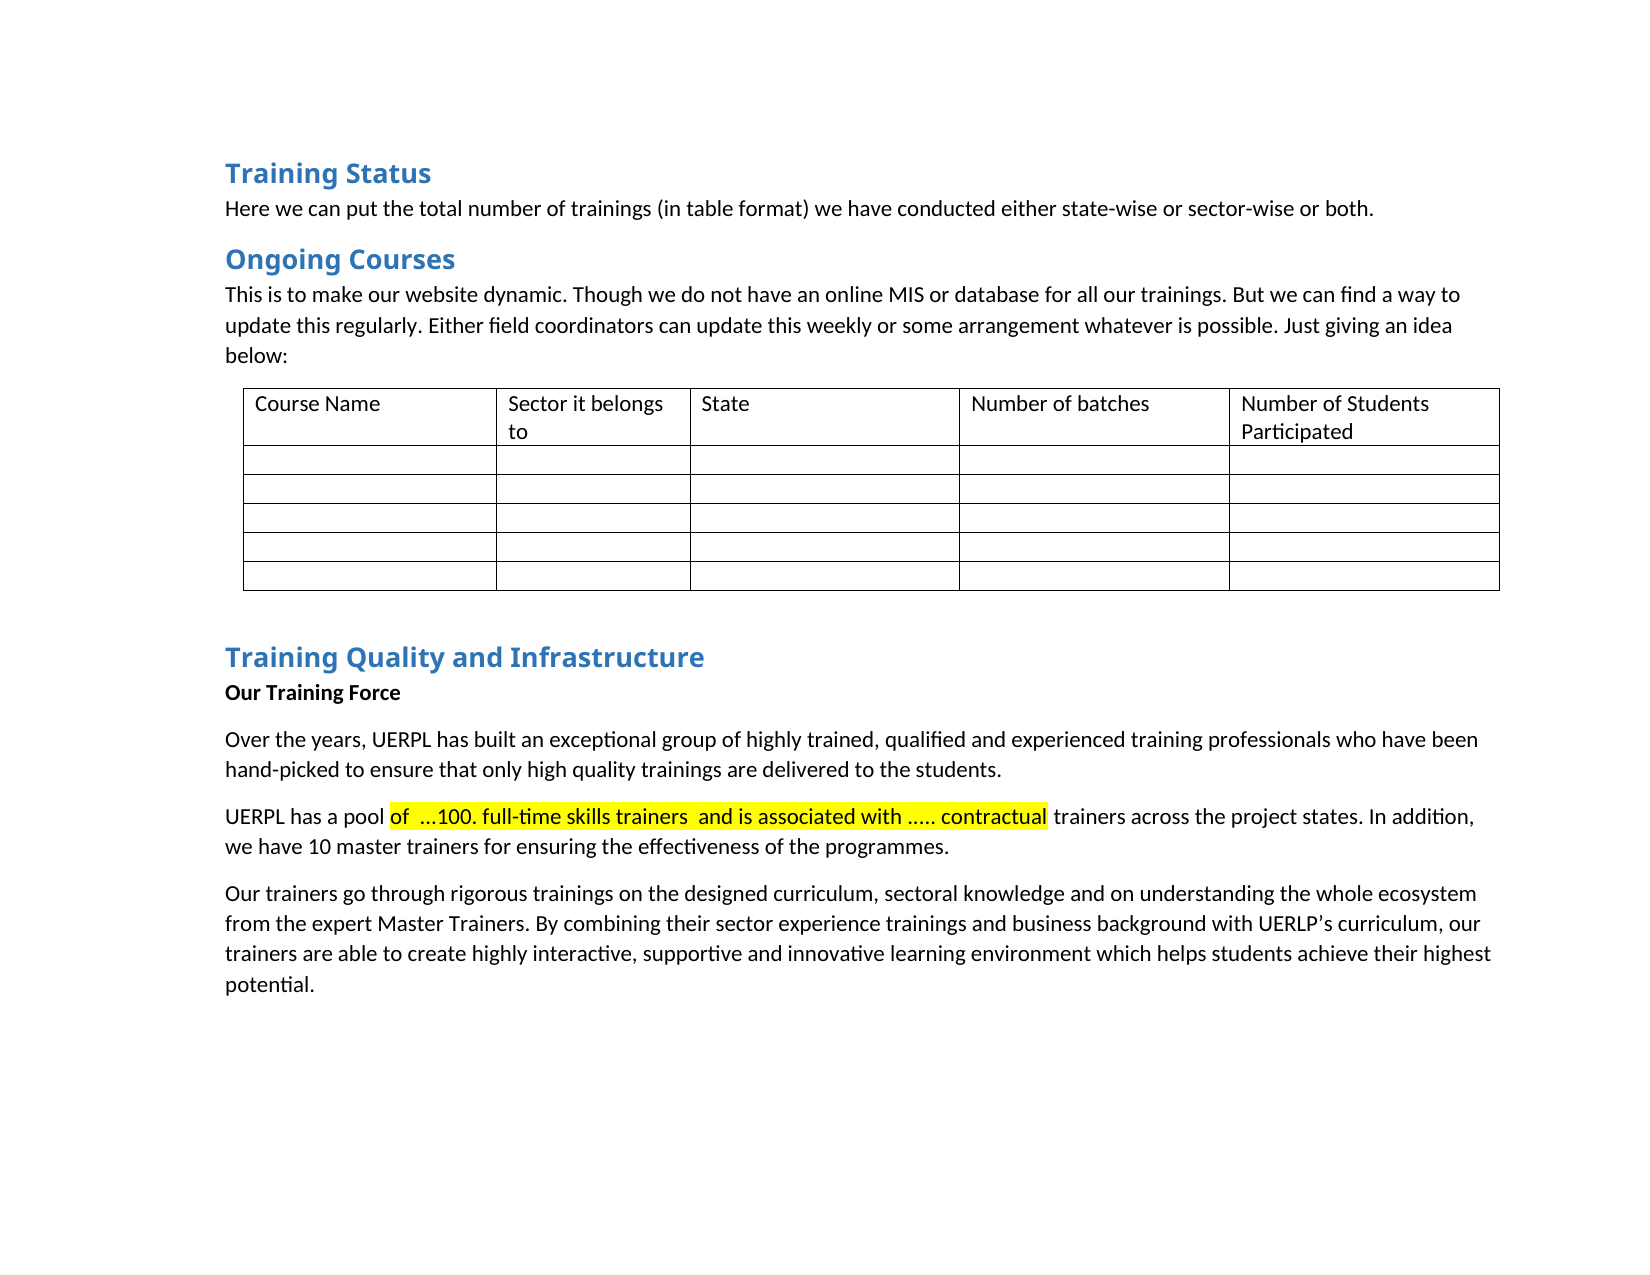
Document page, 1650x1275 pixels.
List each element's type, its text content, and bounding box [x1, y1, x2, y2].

table_header State [691, 389, 959, 445]
table_cell [691, 504, 959, 532]
table_header Course Name [244, 389, 496, 445]
table_cell [1230, 475, 1499, 503]
table_cell [244, 446, 496, 474]
table_cell [497, 446, 690, 474]
table_cell [960, 533, 1229, 561]
table_cell [960, 446, 1229, 474]
table_cell [1230, 446, 1499, 474]
table_cell [244, 504, 496, 532]
subtitle Training Status [150, 154, 1500, 191]
table_cell [497, 475, 690, 503]
table_cell [691, 446, 959, 474]
table_cell [1230, 504, 1499, 532]
text UERPL has a pool of ...100. full-time skills trainers and is associated with ..... contractual trainers across the project states. In addition, we have 10 master trainers for ensuring the effectiveness of the programmes. [225, 802, 1500, 860]
subtitle Training Quality and Infrastructure [225, 638, 1500, 675]
text This is to make our website dynamic. Though we do not have an online MIS or database for all our trainings. But we can find a way to update this regularly. Either field coordinators can update this weekly or some arrangement whatever is possible. Just giving an idea below: [225, 281, 1500, 369]
table_cell [497, 533, 690, 561]
table_cell [244, 475, 496, 503]
table_cell [244, 533, 496, 561]
table_header Sector it belongs to [497, 389, 690, 445]
table_cell [960, 562, 1229, 590]
table_cell [497, 504, 690, 532]
table_cell [960, 475, 1229, 503]
table_cell [691, 533, 959, 561]
table_header Number of batches [960, 389, 1229, 445]
subtitle Ongoing Courses [225, 241, 1500, 278]
table_cell [691, 475, 959, 503]
table_cell [960, 504, 1229, 532]
table_cell [1230, 562, 1499, 590]
table_cell [497, 562, 690, 590]
text Here we can put the total number of trainings (in table format) we have conducted either state-wise or sector-wise or both. [150, 194, 1500, 222]
table_header Number of Students Participated [1230, 389, 1499, 445]
text Over the years, UERPL has built an exceptional group of highly trained, qualified and experienced training professionals who have been hand-picked to ensure that only high quality trainings are delivered to the students. [225, 725, 1500, 783]
table_cell [244, 562, 496, 590]
text Our trainers go through rigorous trainings on the designed curriculum, sectoral knowledge and on understanding the whole ecosystem from the expert Master Trainers. By combining their sector experience trainings and business background with UERLP’s curriculum, our trainers are able to create highly interactive, supportive and innovative learning environment which helps students achieve their highest potential. [225, 879, 1500, 998]
table_cell [1230, 533, 1499, 561]
table_cell [691, 562, 959, 590]
text Our Training Force [225, 678, 1500, 706]
